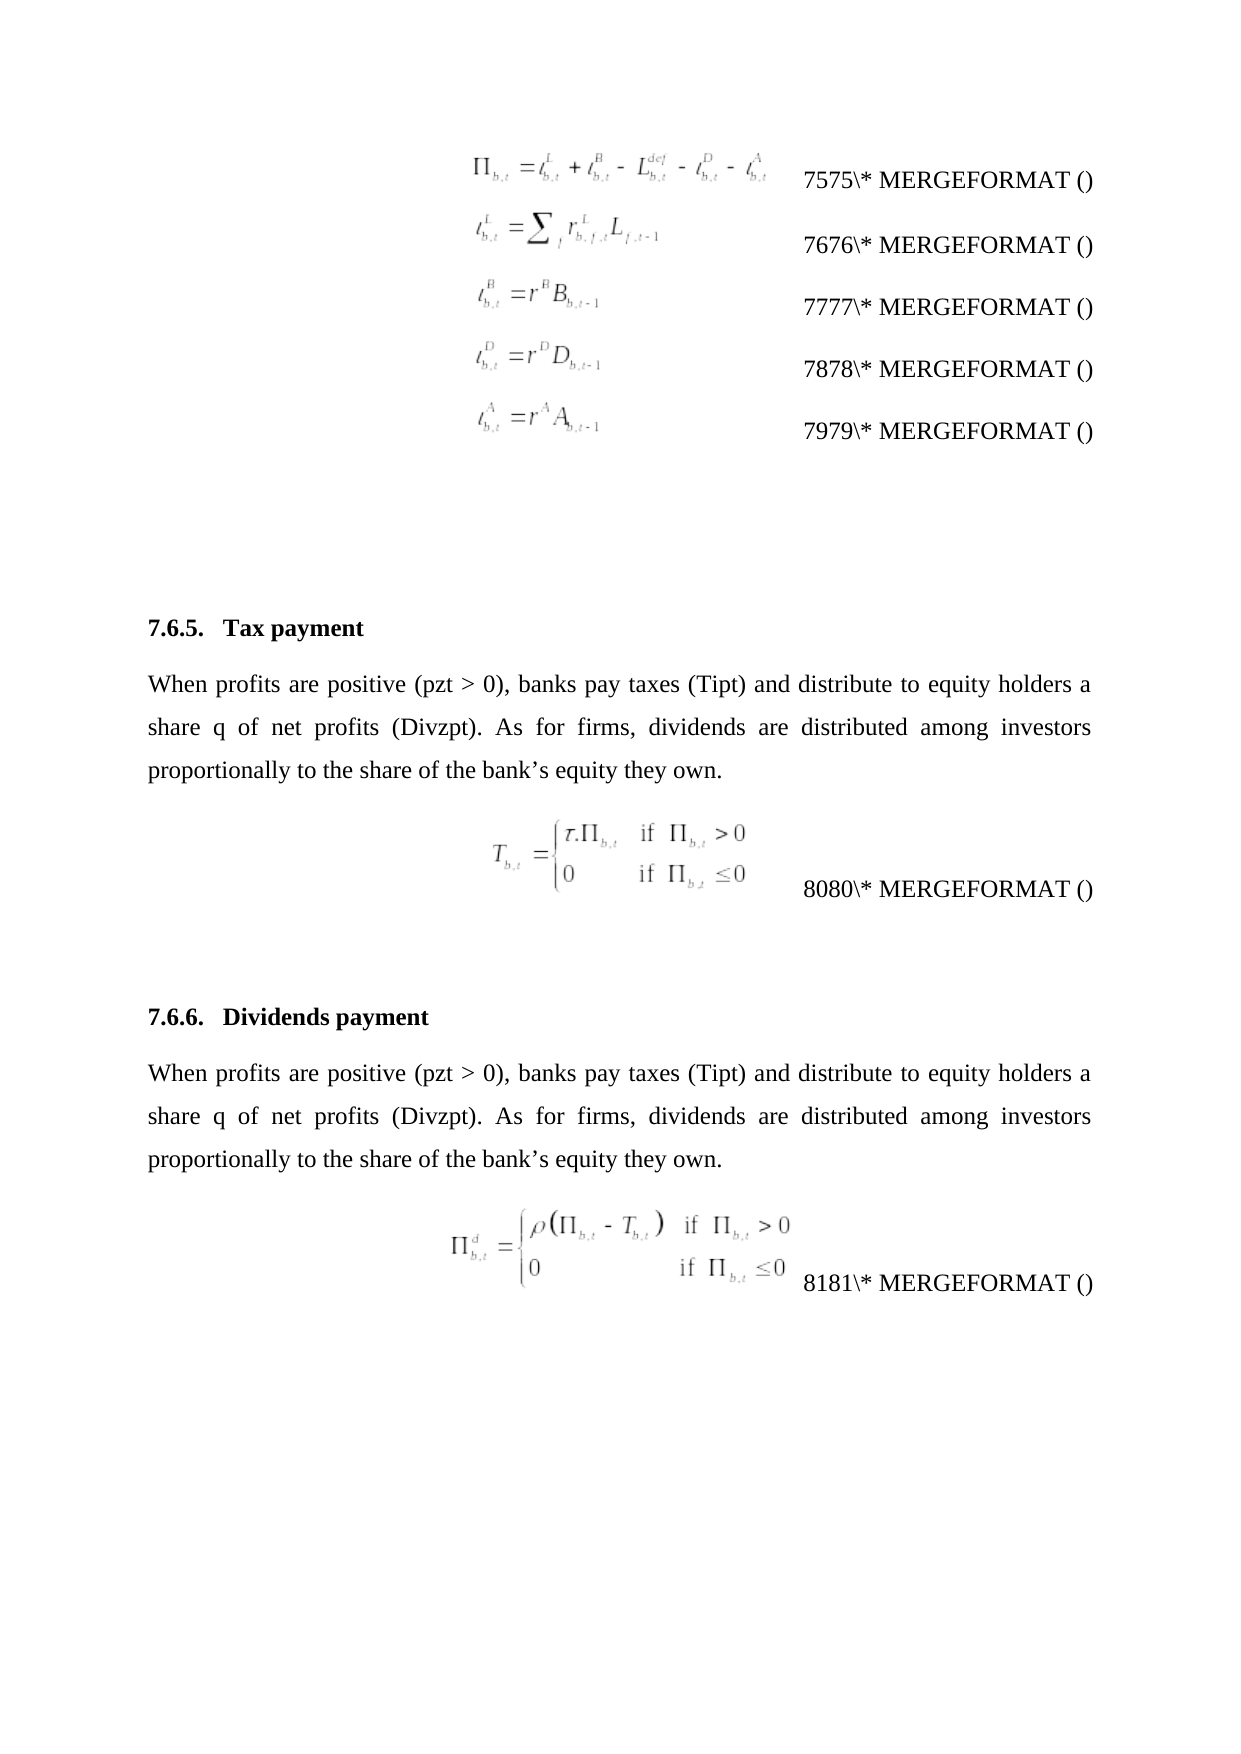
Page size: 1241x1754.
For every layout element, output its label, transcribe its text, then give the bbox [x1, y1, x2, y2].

text When profits are positive (pzt > 0), banks pay taxes (Tipt) and distribute to equity holders a share q of net profits (Divzpt). As for firms, dividends are distributed among investors proportionally to the share of the bank’s equity they own. [148, 1058, 1093, 1173]
subtitle Tax payment [148, 613, 1093, 642]
subtitle Dividends payment [148, 1002, 1093, 1031]
text When profits are positive (pzt > 0), banks pay taxes (Tipt) and distribute to equity holders a share q of net profits (Divzpt). As for firms, dividends are distributed among investors proportionally to the share of the bank’s equity they own. [148, 669, 1093, 784]
